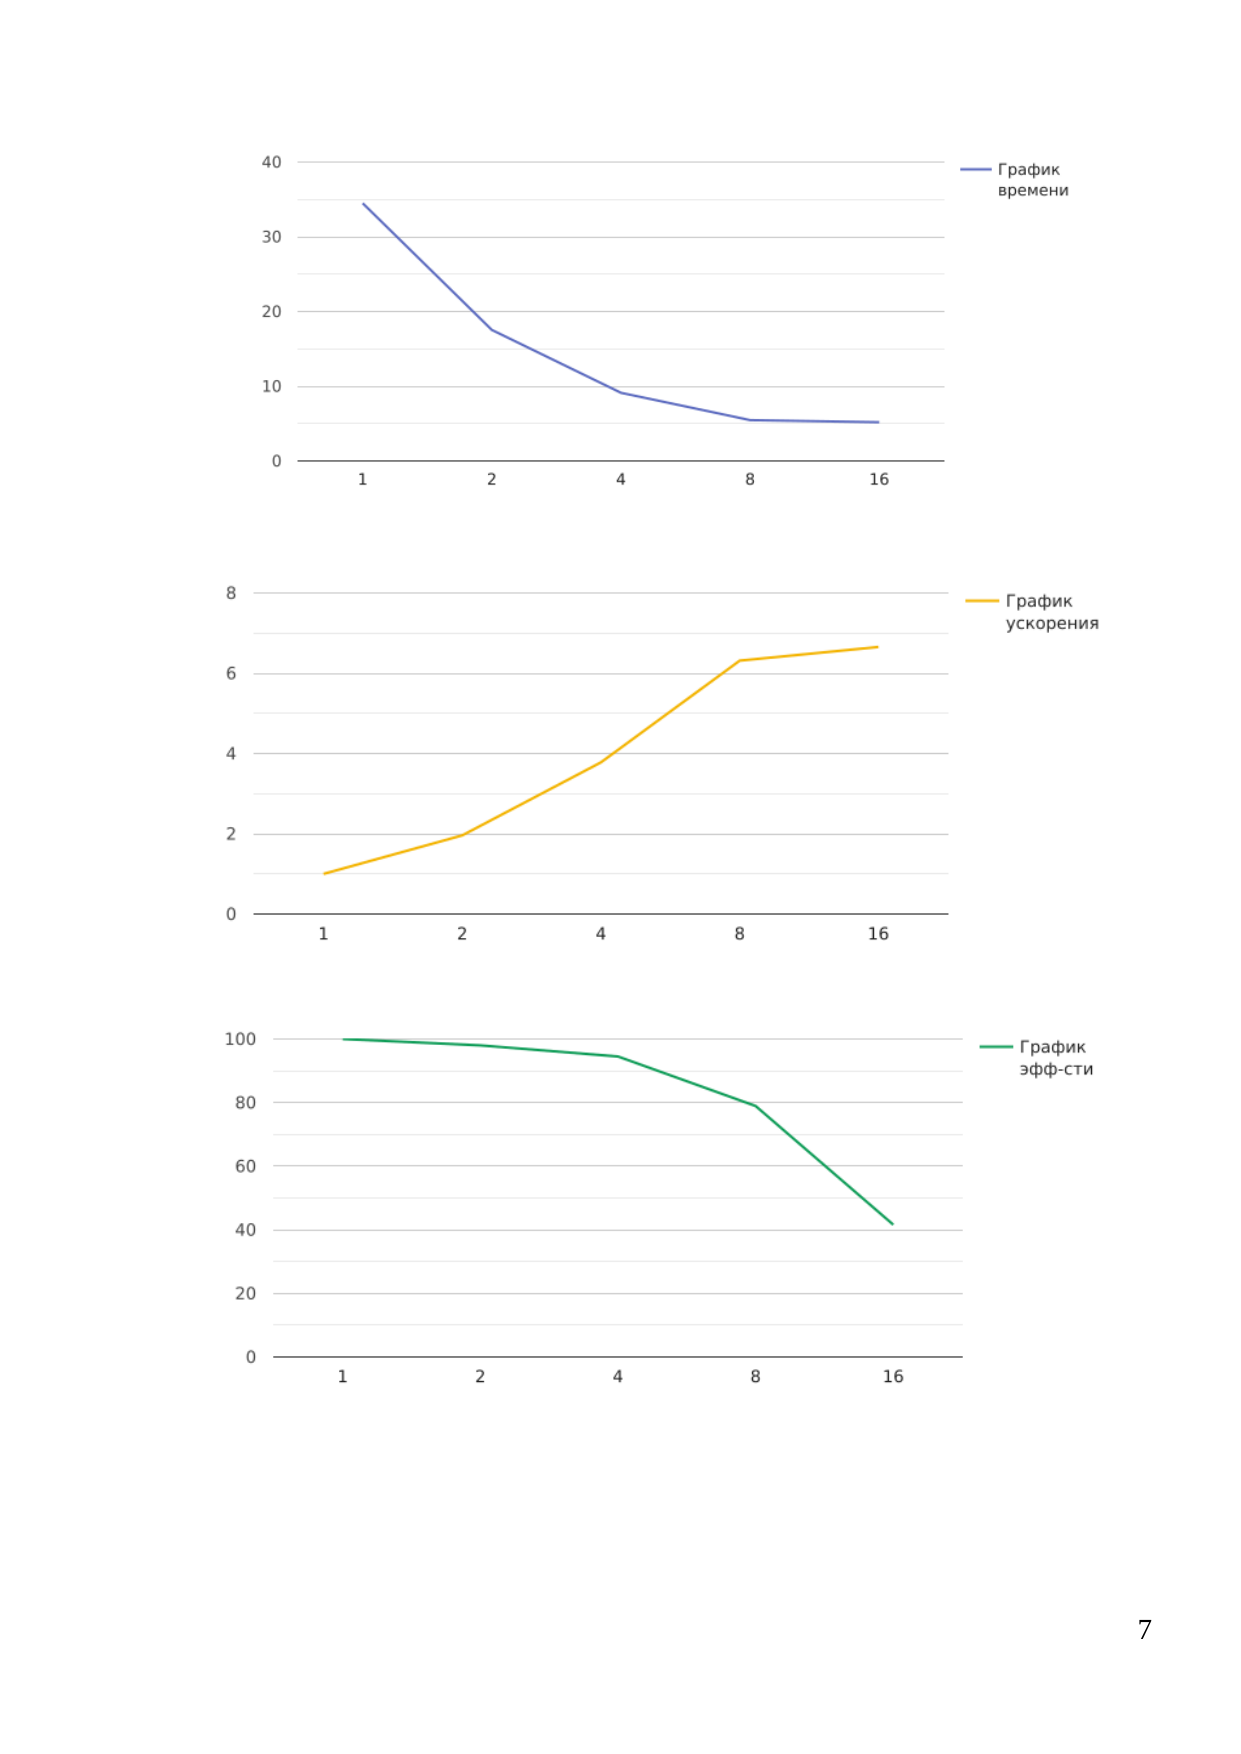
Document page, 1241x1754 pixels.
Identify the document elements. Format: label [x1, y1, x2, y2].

picture [161, 108, 1108, 1417]
